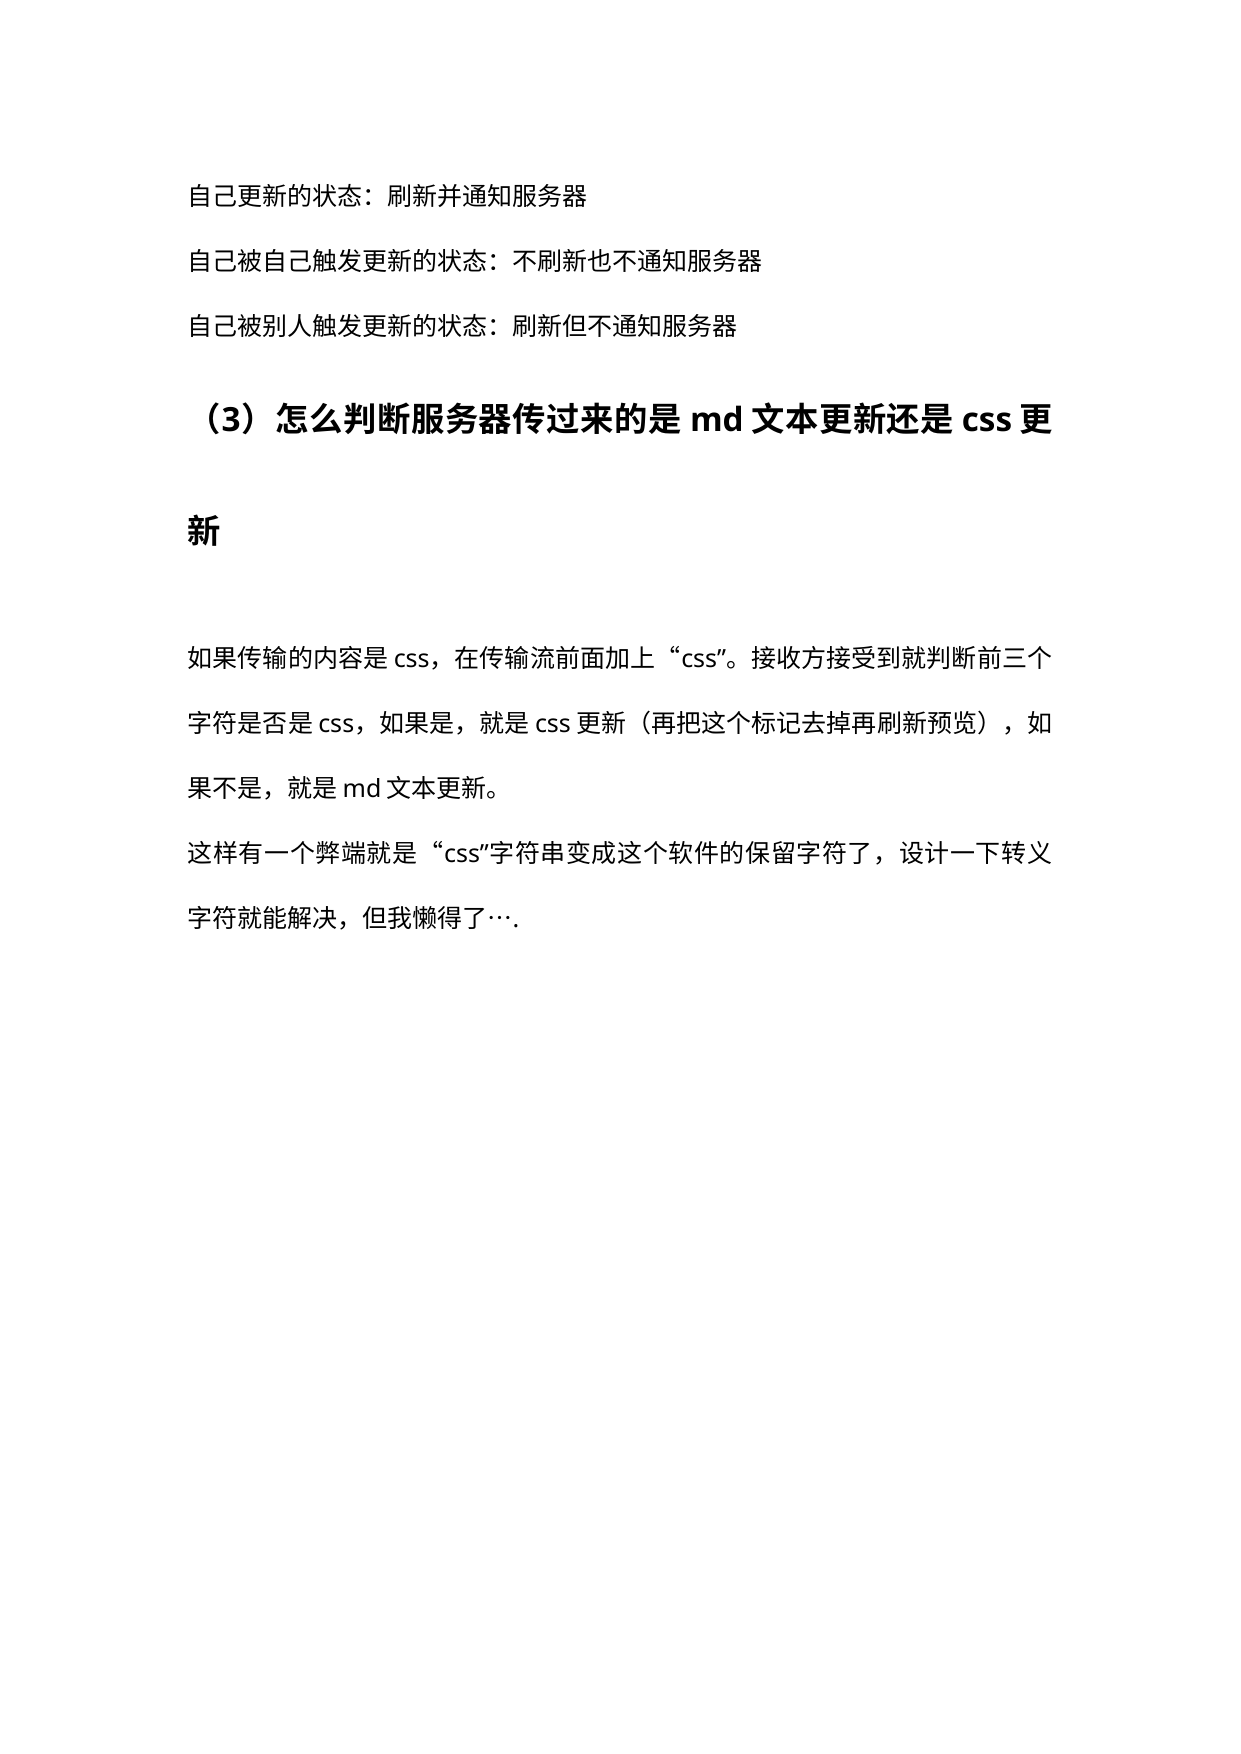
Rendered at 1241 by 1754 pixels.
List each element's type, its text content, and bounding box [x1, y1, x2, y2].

text 这样有一个弊端就是“css”字符串变成这个软件的保留字符了，设计一下转义字符就能解决，但我懒得了…. [187, 819, 1053, 949]
text 自己被自己触发更新的状态：不刷新也不通知服务器 [187, 227, 1053, 292]
text 自己被别人触发更新的状态：刷新但不通知服务器 [187, 292, 1053, 357]
subtitle （3）怎么判断服务器传过来的是md文本更新还是css更新 [187, 384, 1053, 561]
text 如果传输的内容是css，在传输流前面加上“css”。接收方接受到就判断前三个字符是否是css，如果是，就是css更新（再把这个标记去掉再刷新预览），如果不是，就是md文本更新。 [187, 624, 1053, 819]
text 自己更新的状态：刷新并通知服务器 [187, 162, 1053, 227]
